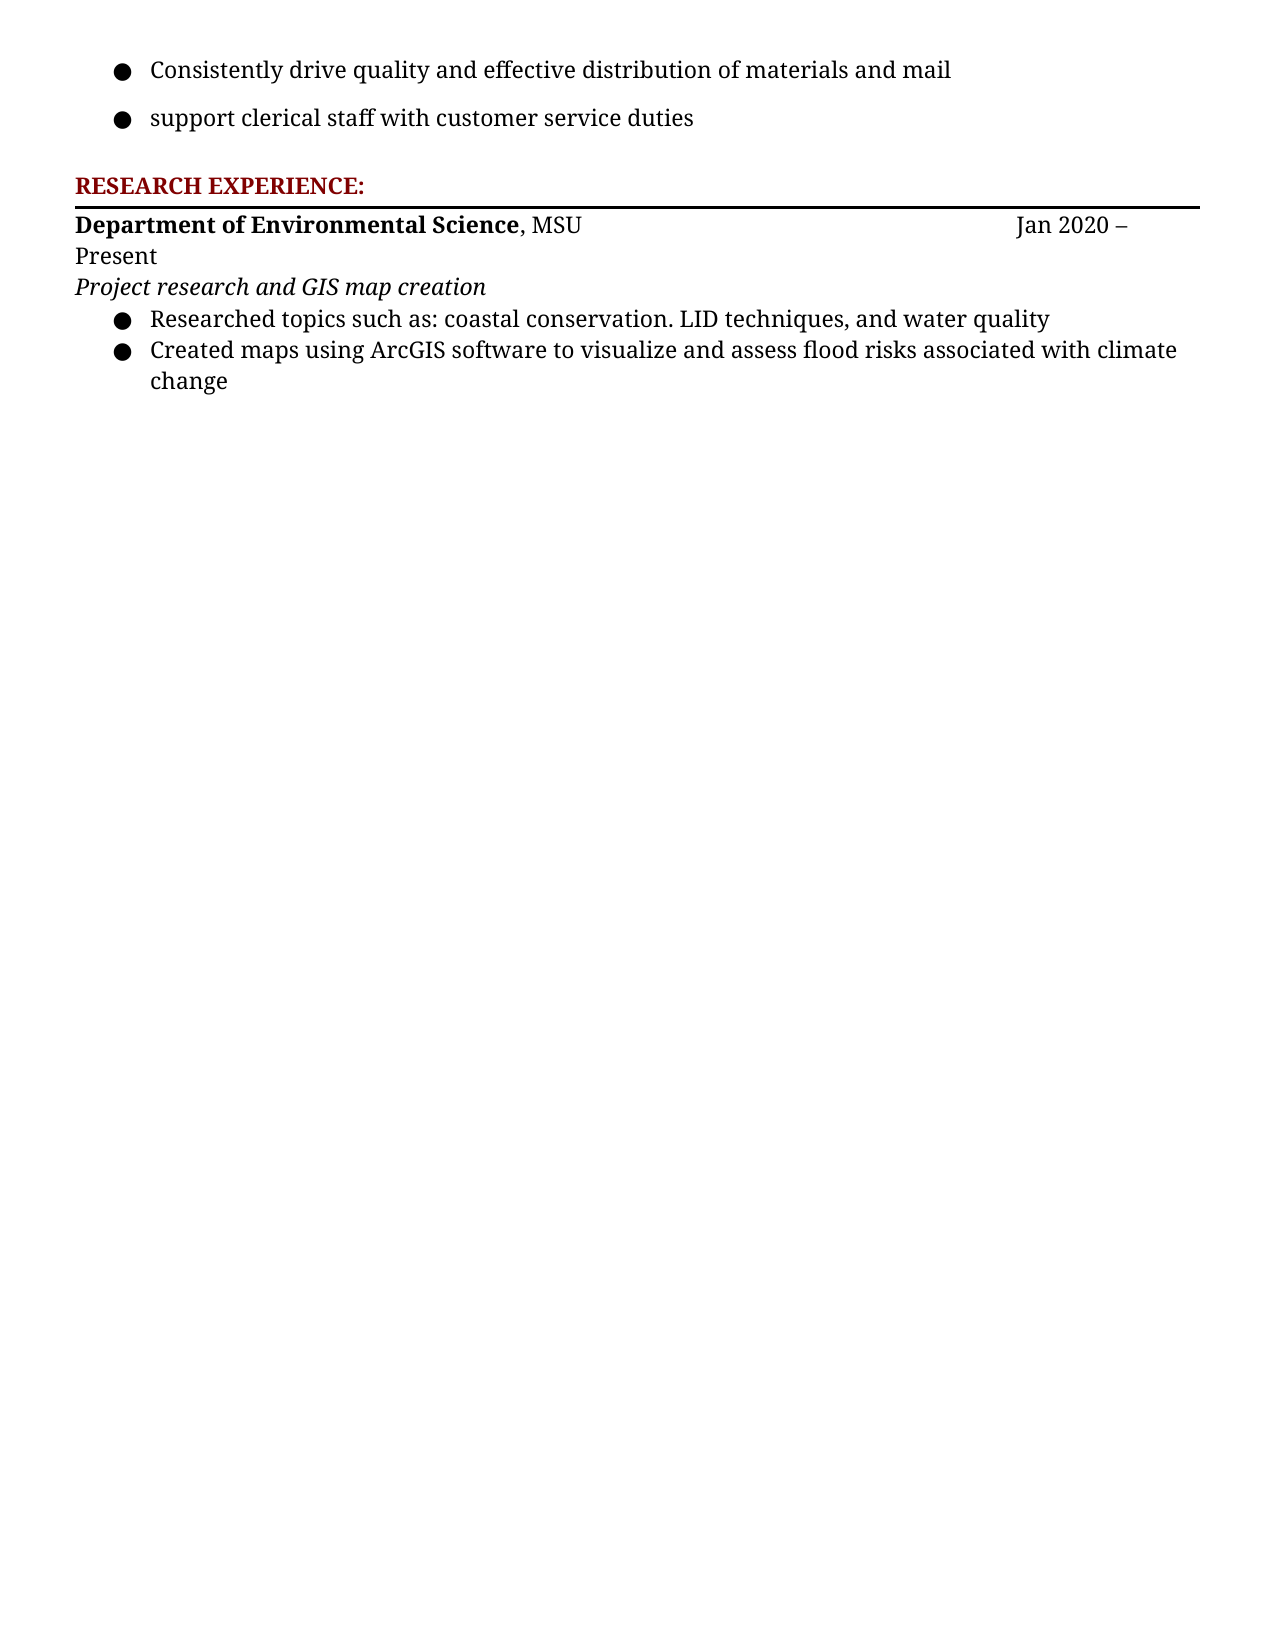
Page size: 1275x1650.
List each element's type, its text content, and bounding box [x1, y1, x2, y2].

text Project research and GIS map creation [75, 271, 1200, 302]
list Researched topics such as: coastal conservation. LID techniques, and water quality [112, 302, 1200, 334]
text RESEARCH EXPERIENCE: [75, 170, 1200, 206]
list Consistently drive quality and effective distribution of materials and mail [112, 45, 1200, 92]
text Department of Environmental Science, MSU Jan 2020 – Present [75, 209, 1200, 271]
list support clerical staff with customer service duties [112, 92, 1200, 139]
list Created maps using ArcGIS software to visualize and assess flood risks associated with climate change [112, 334, 1200, 396]
